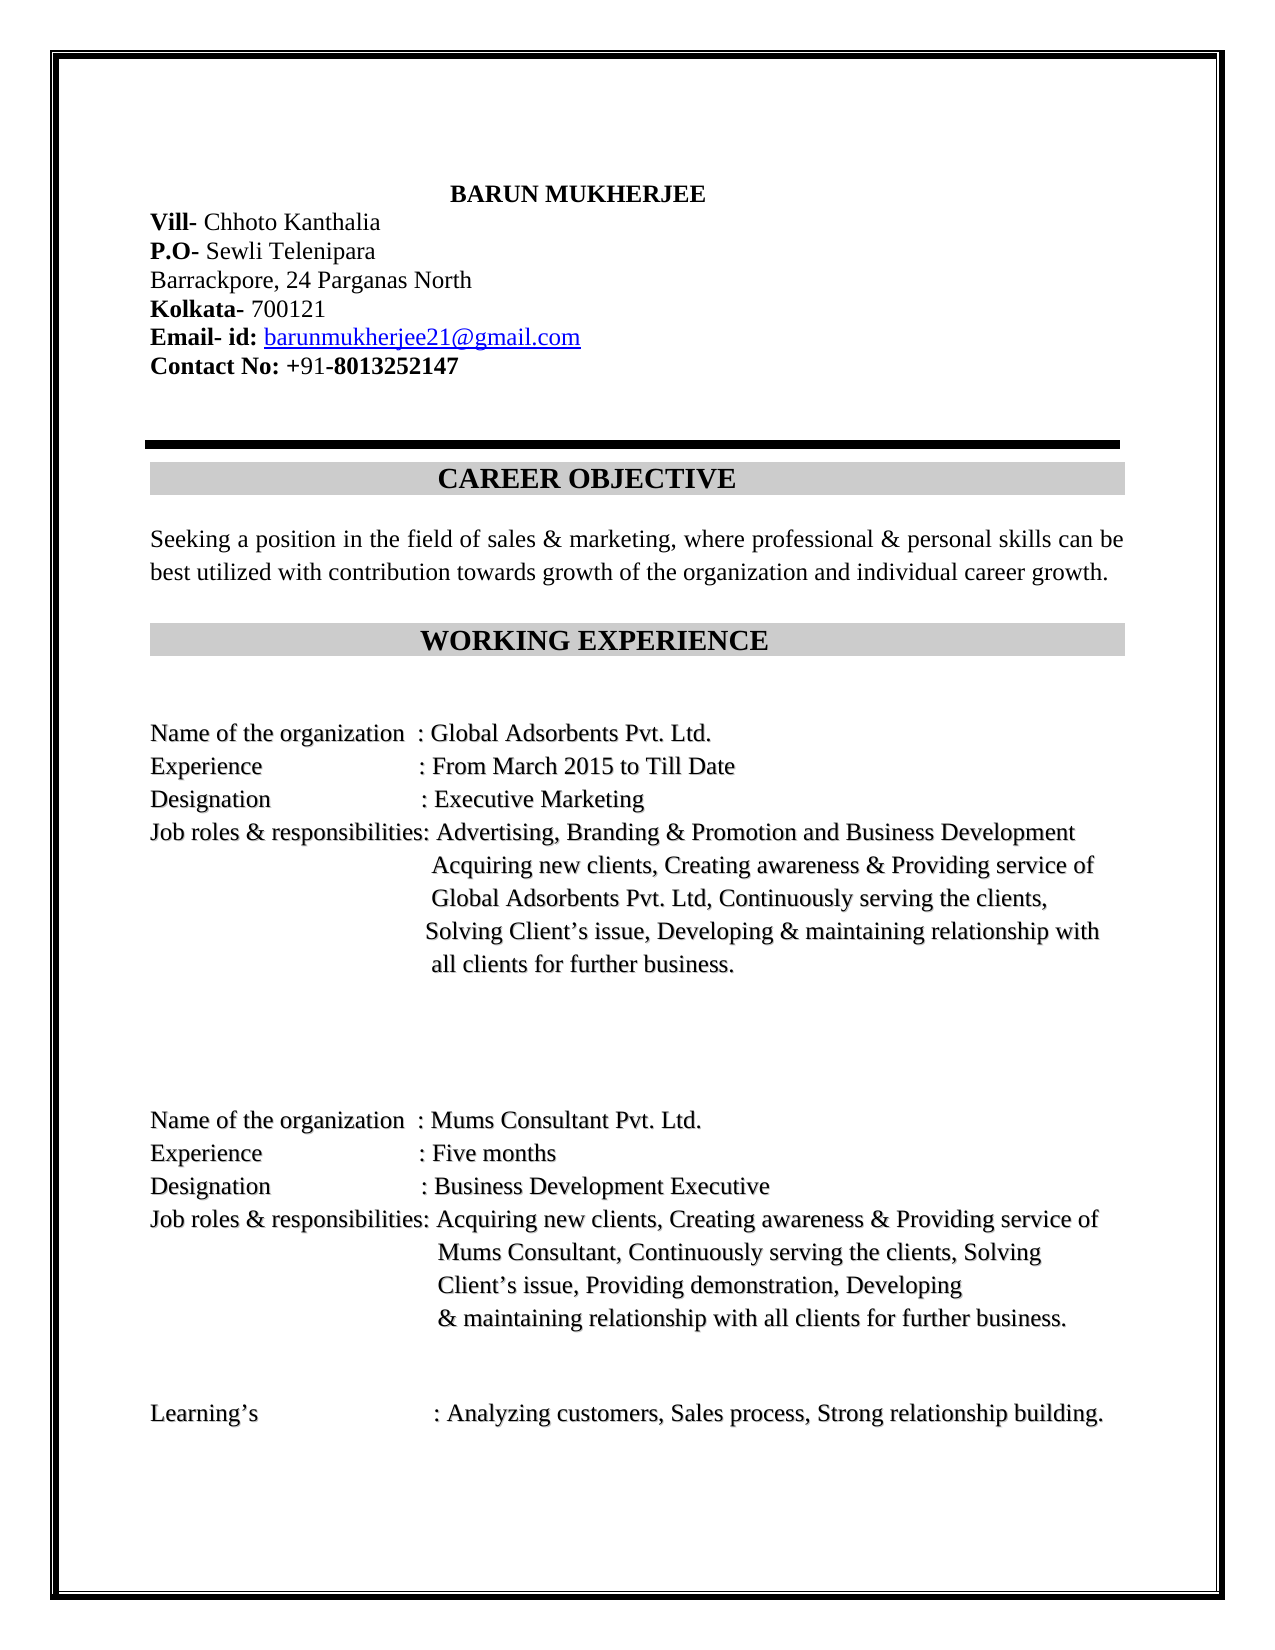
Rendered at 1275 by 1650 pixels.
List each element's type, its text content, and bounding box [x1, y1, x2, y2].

text all clients for further business. [150, 949, 1125, 978]
text Name of the organization : Mums Consultant Pvt. Ltd. [150, 1105, 1125, 1134]
text Global Adsorbents Pvt. Ltd, Continuously serving the clients, [150, 883, 1125, 912]
text Kolkata- 700121 [150, 294, 1125, 322]
text Solving Client’s issue, Developing & maintaining relationship with [150, 916, 1125, 945]
text Email- id: barunmukherjee21@gmail.com [150, 322, 1125, 351]
text Job roles & responsibilities: Acquiring new clients, Creating awareness & Providing service of [150, 1204, 1125, 1233]
text BARUN MUKHERJEE [375, 179, 1125, 207]
text Seeking a position in the field of sales & marketing, where professional & personal skills can be best utilized with contribution towards growth of the organization and individual career growth. [150, 524, 1125, 586]
text Mums Consultant, Continuously serving the clients, Solving [150, 1237, 1125, 1266]
text & maintaining relationship with all clients for further business. [150, 1303, 1125, 1332]
text Barrackpore, 24 Parganas North [150, 265, 1125, 294]
text Client’s issue, Providing demonstration, Developing [150, 1270, 1125, 1299]
text Contact No: +91-8013252147 [150, 351, 1125, 380]
text Job roles & responsibilities: Advertising, Branding & Promotion and Business Development [150, 817, 1125, 846]
text Name of the organization : Global Adsorbents Pvt. Ltd. [150, 718, 1125, 747]
text Designation : Business Development Executive [150, 1171, 1125, 1200]
text Experience : Five months [150, 1138, 1125, 1167]
text Learning’s : Analyzing customers, Sales process, Strong relationship building. [150, 1398, 1125, 1426]
text WORKING EXPERIENCE [150, 623, 1125, 656]
text Designation : Executive Marketing [150, 784, 1125, 813]
text CAREER OBJECTIVE [150, 462, 1125, 495]
text Vill- Chhoto Kanthalia [150, 207, 1125, 236]
text P.O- Sewli Telenipara [150, 236, 1125, 265]
text Experience : From March 2015 to Till Date [150, 751, 1125, 780]
text Acquiring new clients, Creating awareness & Providing service of [150, 850, 1125, 879]
